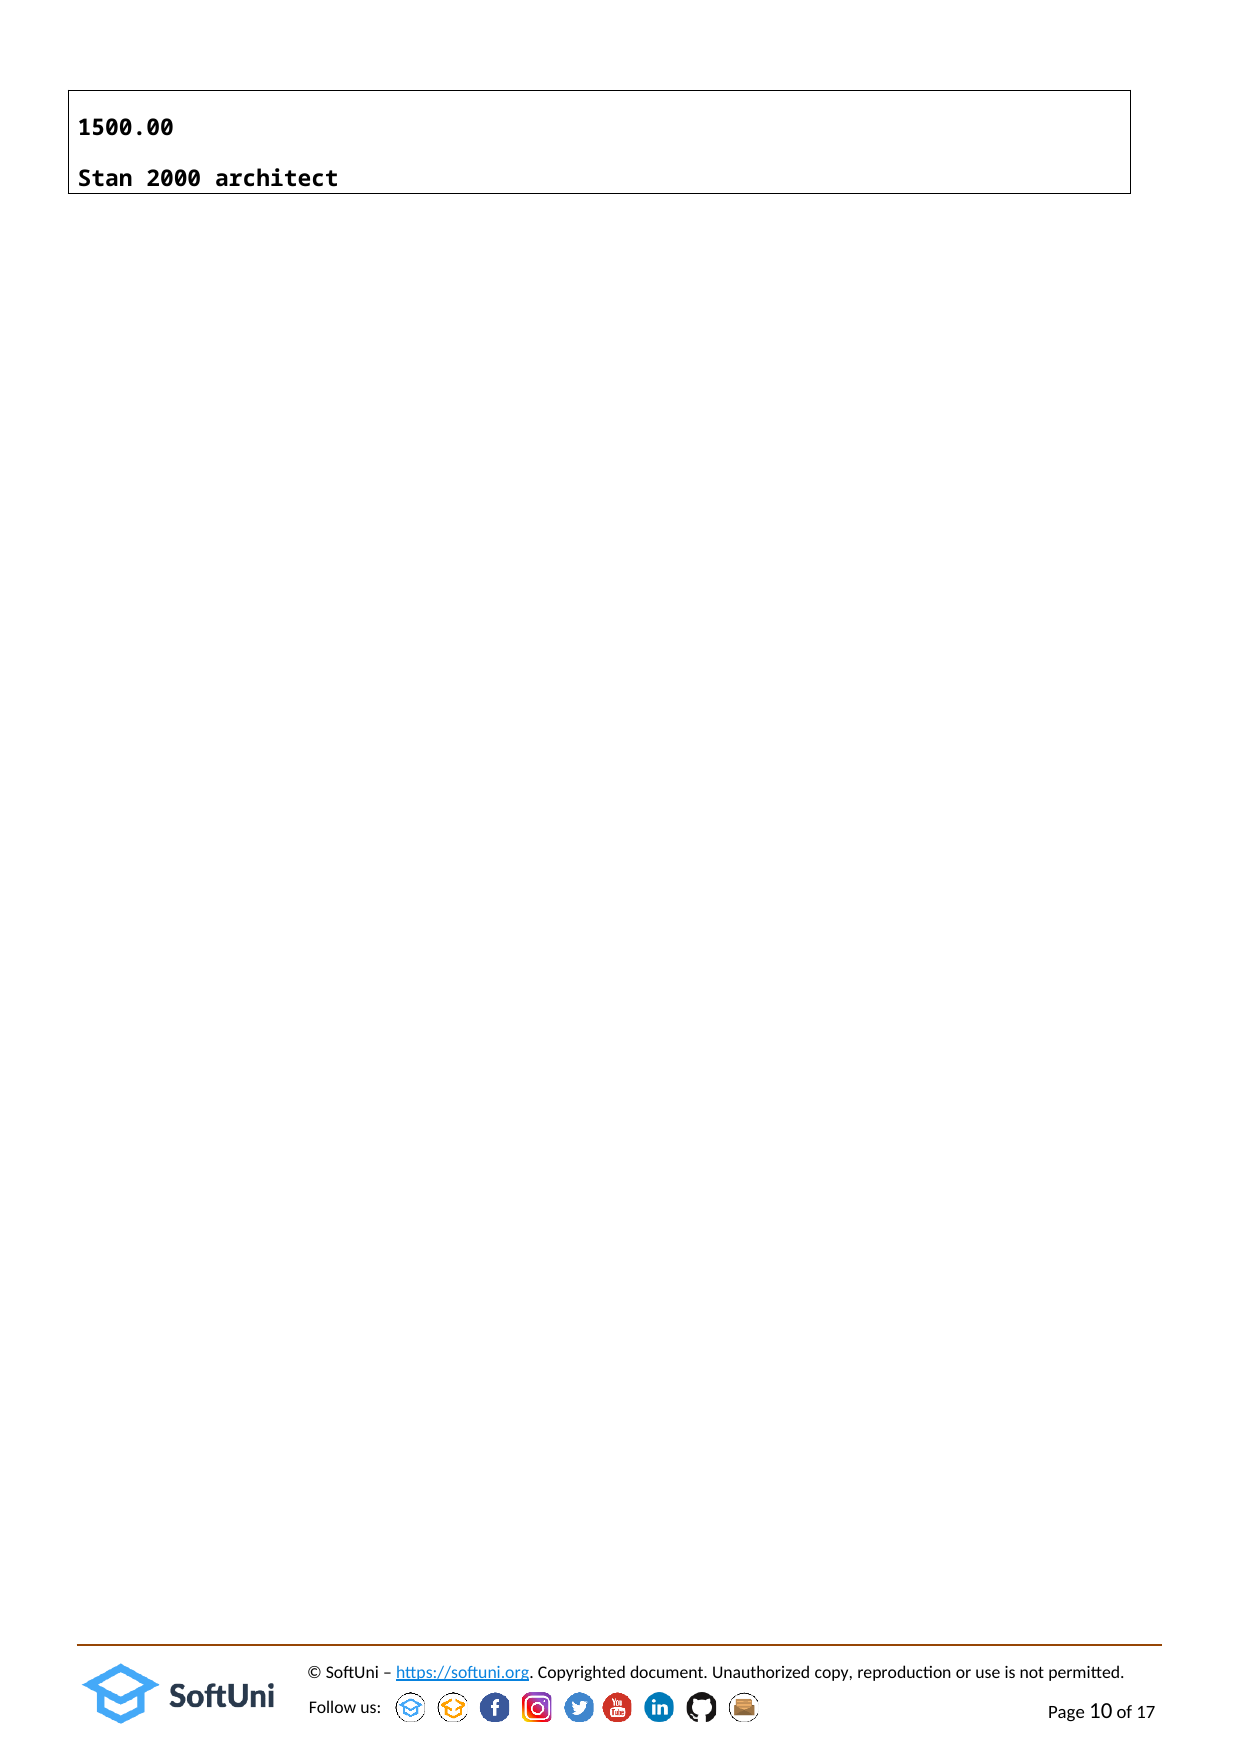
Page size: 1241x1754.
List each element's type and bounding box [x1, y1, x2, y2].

picture [395, 1692, 425, 1722]
picture [665, 1692, 674, 1700]
picture [644, 1692, 653, 1701]
picture [602, 1692, 632, 1722]
picture [522, 1692, 552, 1722]
picture [667, 1715, 674, 1722]
picture [644, 1713, 652, 1722]
picture [728, 1692, 759, 1722]
picture [658, 1705, 667, 1714]
table_cell [69, 91, 1130, 193]
picture [81, 1663, 274, 1724]
picture [564, 1692, 594, 1722]
picture [437, 1692, 468, 1722]
picture [479, 1692, 510, 1722]
picture [686, 1692, 717, 1722]
